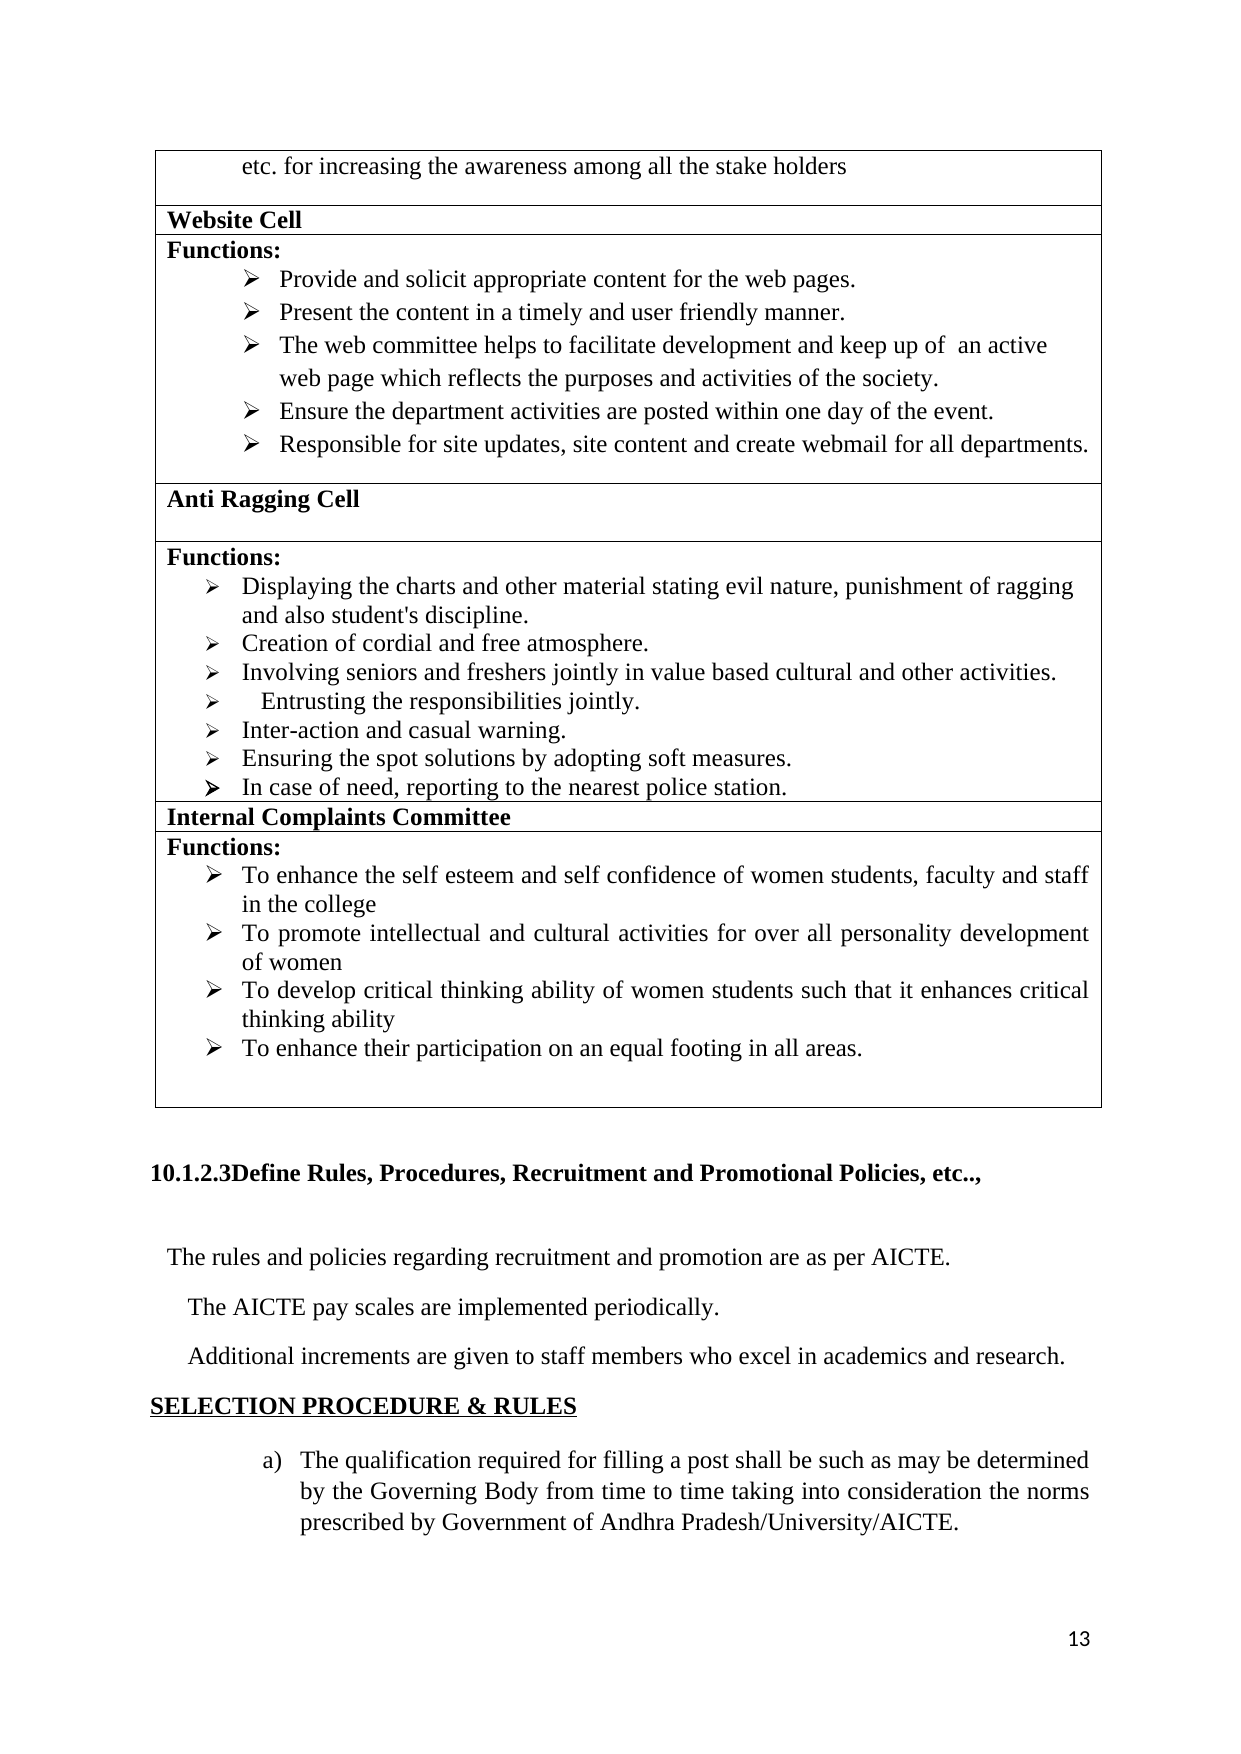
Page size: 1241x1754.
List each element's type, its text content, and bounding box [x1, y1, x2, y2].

text The rules and policies regarding recruitment and promotion are as per AICTE. [167, 1242, 1090, 1271]
table_cell Functions: Displaying the charts and other material stating evil nature, punishment of ragging and also student's discipline. Creation of cordial and free atmosphere. Involving seniors and freshers jointly in value based cultural and other activities. Entrusting the responsibilities jointly. Inter-action and casual warning. Ensuring the spot solutions by adopting soft measures. In case of need, reporting to the nearest police station. [156, 542, 1101, 801]
table_cell Anti Ragging Cell [156, 484, 1101, 541]
text 10.1.2.3Define Rules, Procedures, Recruitment and Promotional Policies, etc.., [150, 1158, 1090, 1187]
list The qualification required for filling a post shall be such as may be determined by the Governing Body from time to time taking into consideration the norms prescribed by Government of Andhra Pradesh/University/AICTE. [262, 1445, 1090, 1536]
text The AICTE pay scales are implemented periodically. [187, 1292, 1090, 1321]
text SELECTION PROCEDURE & RULES [150, 1391, 1090, 1420]
table_cell Functions: To enhance the self esteem and self confidence of women students, faculty and staff in the college To promote intellectual and cultural activities for over all personality development of women To develop critical thinking ability of women students such that it enhances critical thinking ability To enhance their participation on an equal footing in all areas. [156, 832, 1101, 1107]
text Additional increments are given to staff members who excel in academics and research. [187, 1341, 1090, 1370]
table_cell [156, 151, 1101, 204]
table_cell Functions: Provide and solicit appropriate content for the web pages. Present the content in a timely and user friendly manner. The web committee helps to facilitate development and keep up of an active web page which reflects the purposes and activities of the society. Ensure the department activities are posted within one day of the event. Responsible for site updates, site content and create webmail for all departments. [156, 235, 1101, 483]
table_cell Internal Complaints Committee [156, 802, 1101, 831]
table_cell Website Cell [156, 206, 1101, 234]
